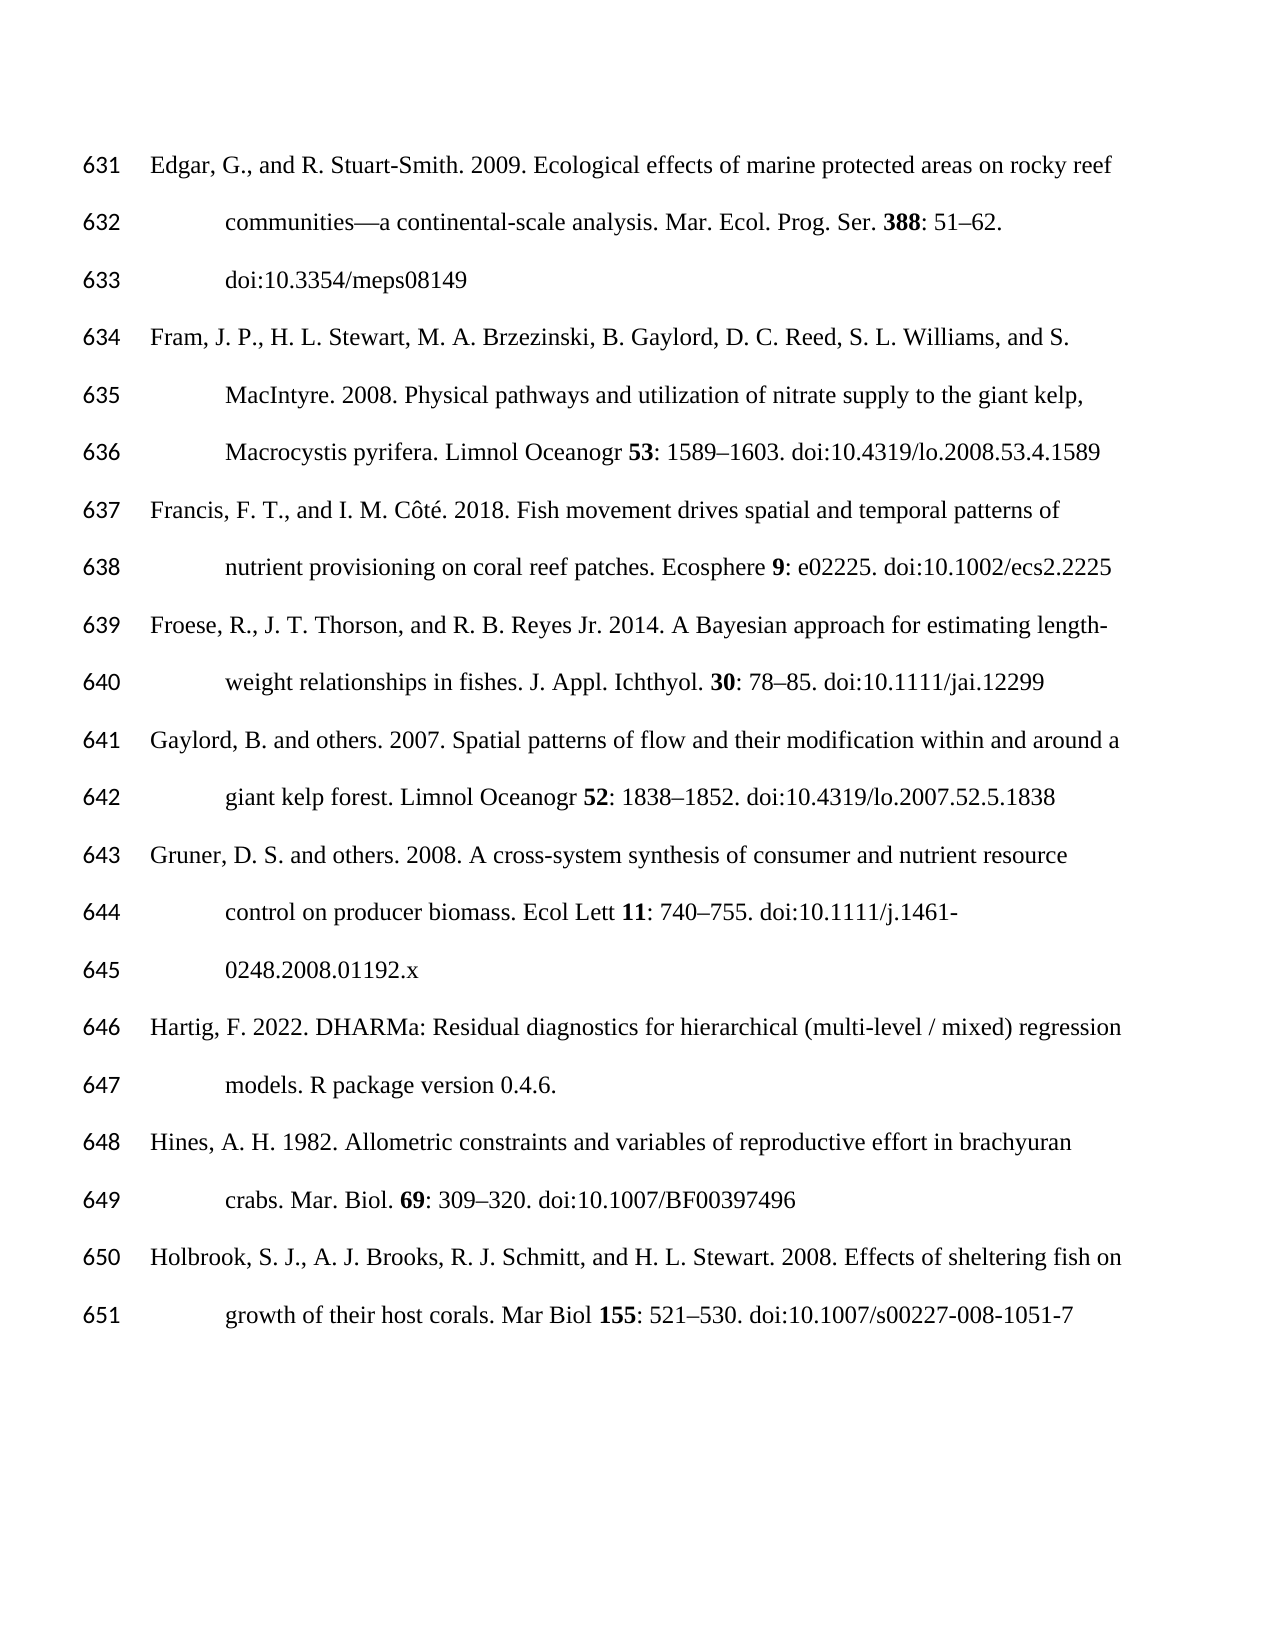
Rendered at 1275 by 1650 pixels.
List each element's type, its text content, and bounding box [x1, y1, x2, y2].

text Hartig, F. 2022. DHARMa: Residual diagnostics for hierarchical (multi-level / mixed) regression models. R package version 0.4.6. [150, 1012, 1125, 1099]
text Hines, A. H. 1982. Allometric constraints and variables of reproductive effort in brachyuran crabs. Mar. Biol. 69: 309–320. doi:10.1007/BF00397496 [150, 1127, 1125, 1214]
text Gaylord, B. and others. 2007. Spatial patterns of flow and their modification within and around a giant kelp forest. Limnol Oceanogr 52: 1838–1852. doi:10.4319/lo.2007.52.5.1838 [150, 725, 1125, 811]
text Froese, R., J. T. Thorson, and R. B. Reyes Jr. 2014. A Bayesian approach for estimating length-weight relationships in fishes. J. Appl. Ichthyol. 30: 78–85. doi:10.1111/jai.12299 [150, 610, 1125, 696]
text Edgar, G., and R. Stuart-Smith. 2009. Ecological effects of marine protected areas on rocky reef communities—a continental-scale analysis. Mar. Ecol. Prog. Ser. 388: 51–62. doi:10.3354/meps08149 [150, 150, 1125, 294]
text Gruner, D. S. and others. 2008. A cross-system synthesis of consumer and nutrient resource control on producer biomass. Ecol Lett 11: 740–755. doi:10.1111/j.1461-0248.2008.01192.x [150, 840, 1125, 984]
text Francis, F. T., and I. M. Côté. 2018. Fish movement drives spatial and temporal patterns of nutrient provisioning on coral reef patches. Ecosphere 9: e02225. doi:10.1002/ecs2.2225 [150, 495, 1125, 581]
text Holbrook, S. J., A. J. Brooks, R. J. Schmitt, and H. L. Stewart. 2008. Effects of sheltering fish on growth of their host corals. Mar Biol 155: 521–530. doi:10.1007/s00227-008-1051-7 [150, 1242, 1125, 1329]
text Fram, J. P., H. L. Stewart, M. A. Brzezinski, B. Gaylord, D. C. Reed, S. L. Williams, and S. MacIntyre. 2008. Physical pathways and utilization of nitrate supply to the giant kelp, Macrocystis pyrifera. Limnol Oceanogr 53: 1589–1603. doi:10.4319/lo.2008.53.4.1589 [150, 322, 1125, 466]
